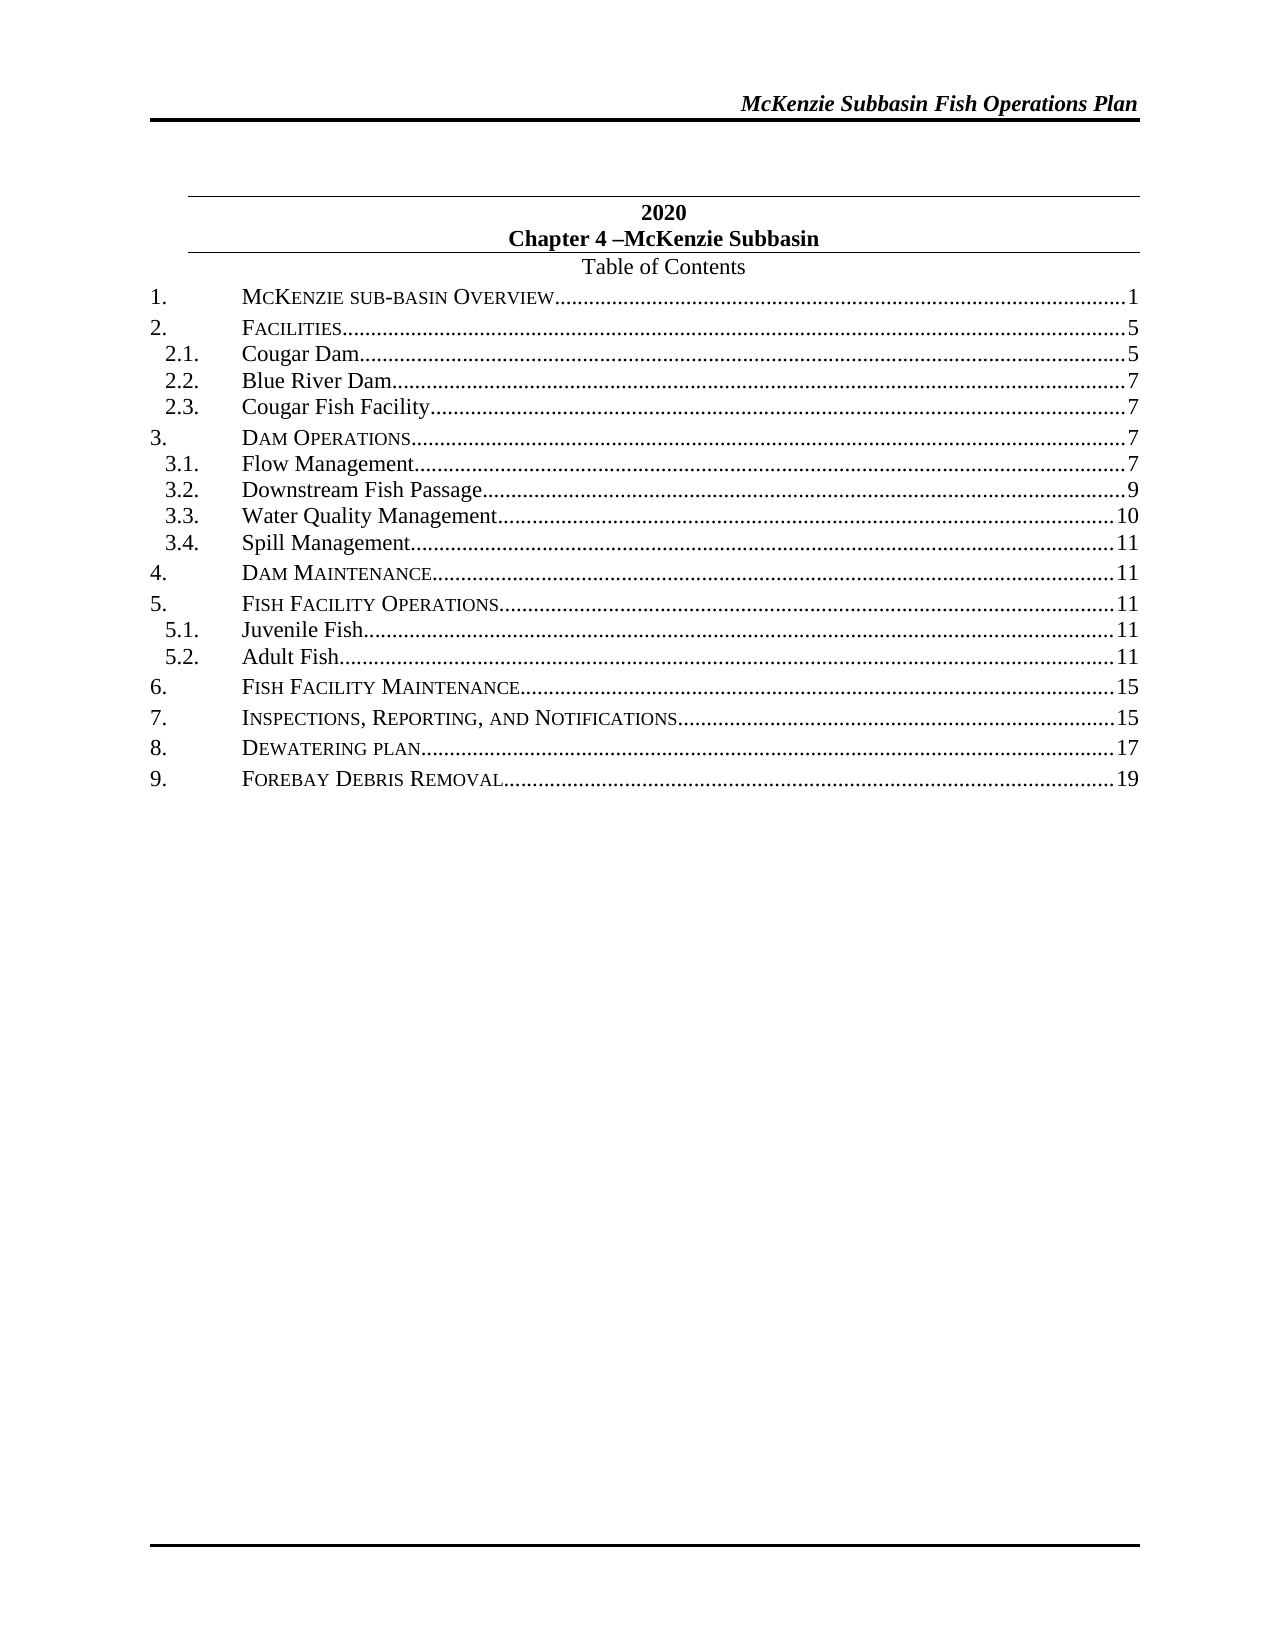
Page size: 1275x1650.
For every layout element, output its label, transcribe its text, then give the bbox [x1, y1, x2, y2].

list 2020 [187, 197, 1140, 226]
list Chapter 4 –McKenzie Subbasin [187, 226, 1140, 253]
